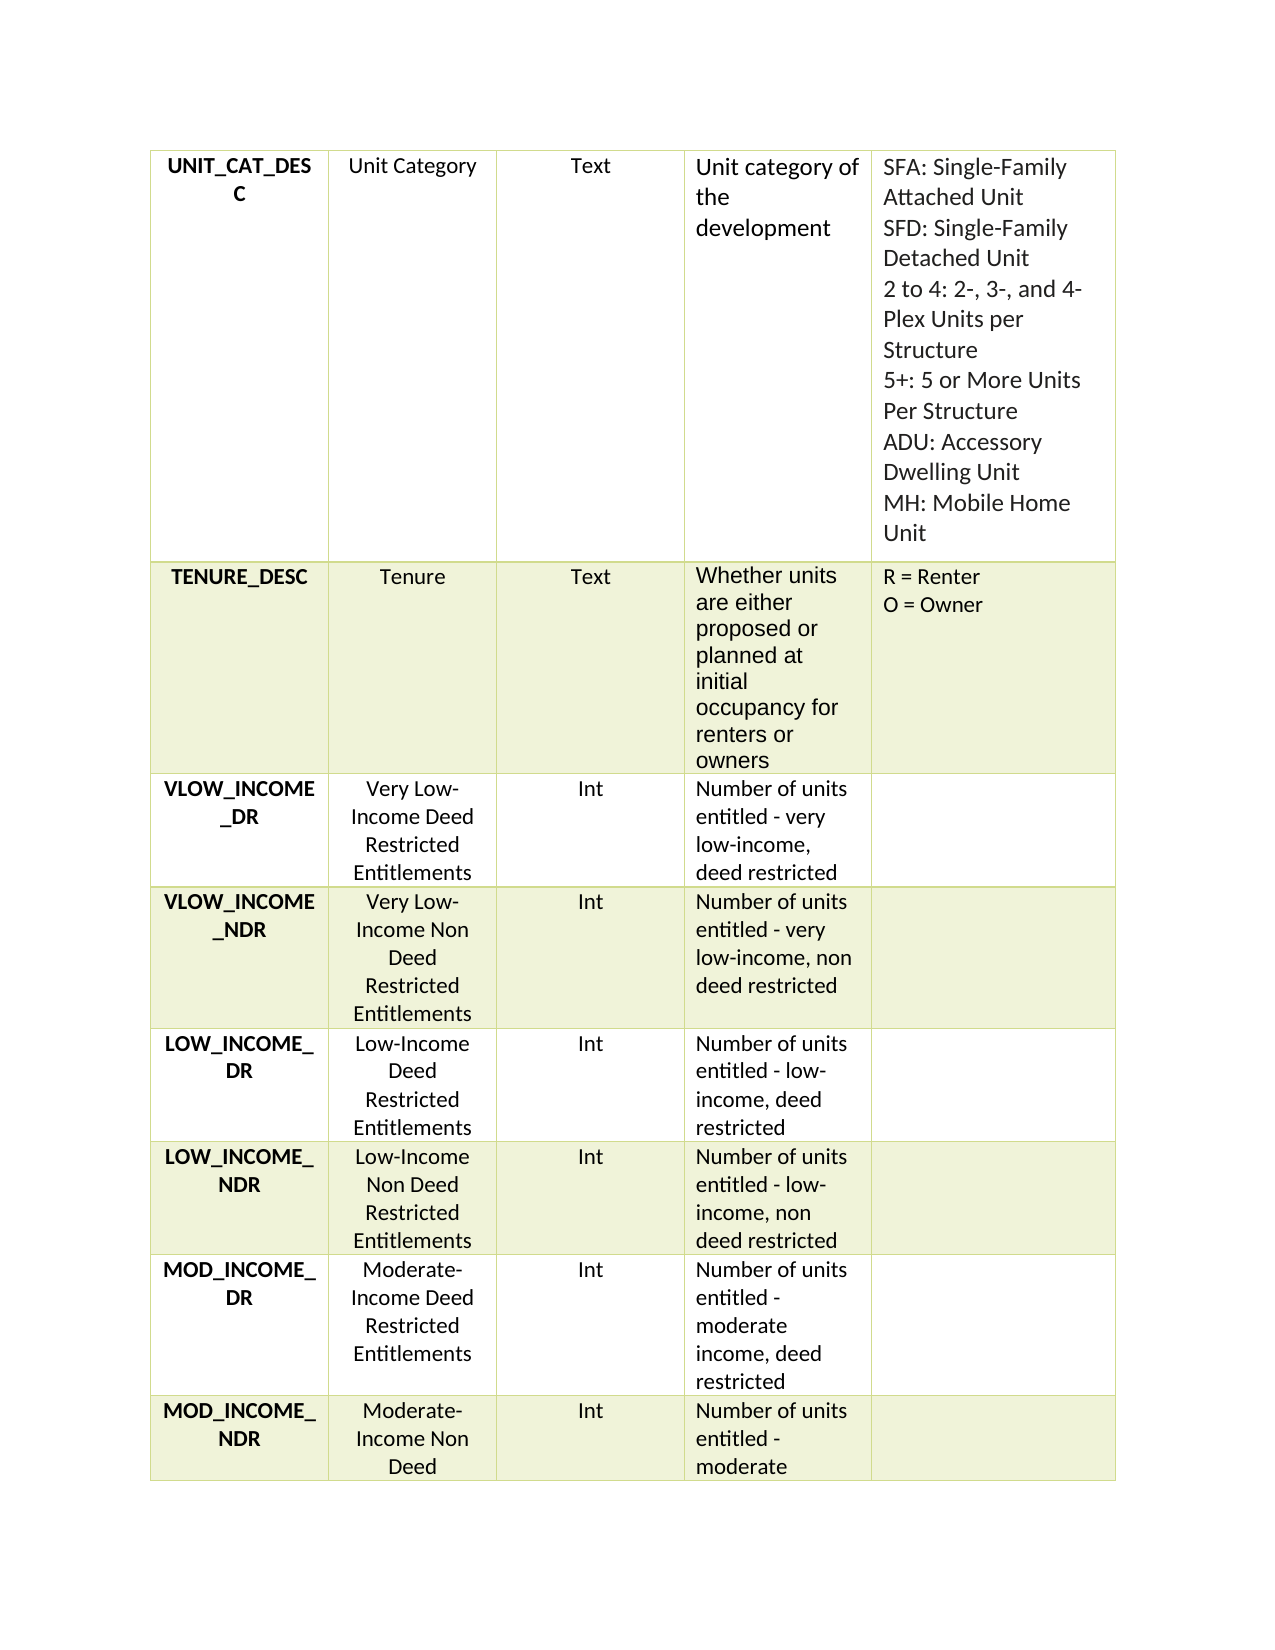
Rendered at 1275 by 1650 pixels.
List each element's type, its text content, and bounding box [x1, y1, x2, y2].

table_cell Whether units are either proposed or planned at initial occupancy for renters or owners [685, 563, 871, 773]
table_cell Unit category of the development [685, 151, 871, 561]
table_cell VLOW_INCOME_DR [151, 774, 328, 886]
table_cell Very Low-Income Non Deed Restricted Entitlements [329, 888, 496, 1028]
table_cell Int [497, 888, 684, 1028]
table_cell Number of units entitled - very low-income, deed restricted [685, 774, 871, 886]
table_cell Unit Category [329, 151, 496, 561]
table_cell [872, 1255, 1115, 1395]
table_cell Int [497, 1255, 684, 1395]
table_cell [685, 1396, 871, 1480]
table_cell Low-Income Deed Restricted Entitlements [329, 1029, 496, 1141]
table_cell [872, 1142, 1115, 1254]
table_cell Number of units entitled - very low-income, non deed restricted [685, 888, 871, 1028]
table_cell LOW_INCOME_NDR [151, 1142, 328, 1254]
table_cell MOD_INCOME_NDR [151, 1396, 328, 1480]
table_cell VLOW_INCOME_NDR [151, 888, 328, 1028]
table_cell Low-Income Non Deed Restricted Entitlements [329, 1142, 496, 1254]
table_cell Tenure [329, 563, 496, 773]
table_cell Int [497, 774, 684, 886]
table_cell [872, 774, 1115, 886]
table_cell [872, 888, 1115, 1028]
table_cell SFA: Single-Family Attached Unit SFD: Single-Family Detached Unit 2 to 4: 2-, 3-, and 4-Plex Units per Structure 5+: 5 or More Units Per Structure ADU: Accessory Dwelling Unit MH: Mobile Home Unit [872, 151, 1115, 561]
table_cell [329, 1396, 496, 1480]
table_cell Moderate-Income Deed Restricted Entitlements [329, 1255, 496, 1395]
table_cell [872, 1396, 1115, 1480]
table_cell Very Low-Income Deed Restricted Entitlements [329, 774, 496, 886]
table_cell Int [497, 1142, 684, 1254]
table_cell [872, 1029, 1115, 1141]
table_cell UNIT_CAT_DESC [151, 151, 328, 561]
table_cell Number of units entitled - low-income, deed restricted [685, 1029, 871, 1141]
table_cell R = Renter O = Owner [872, 563, 1115, 773]
table_cell TENURE_DESC [151, 563, 328, 773]
table_cell Number of units entitled - moderate income, deed restricted [685, 1255, 871, 1395]
table_cell LOW_INCOME_DR [151, 1029, 328, 1141]
table_cell Number of units entitled - low-income, non deed restricted [685, 1142, 871, 1254]
table_cell Text [497, 151, 684, 561]
table_cell Int [497, 1396, 684, 1480]
table_cell MOD_INCOME_DR [151, 1255, 328, 1395]
table_cell Text [497, 563, 684, 773]
table_cell Int [497, 1029, 684, 1141]
